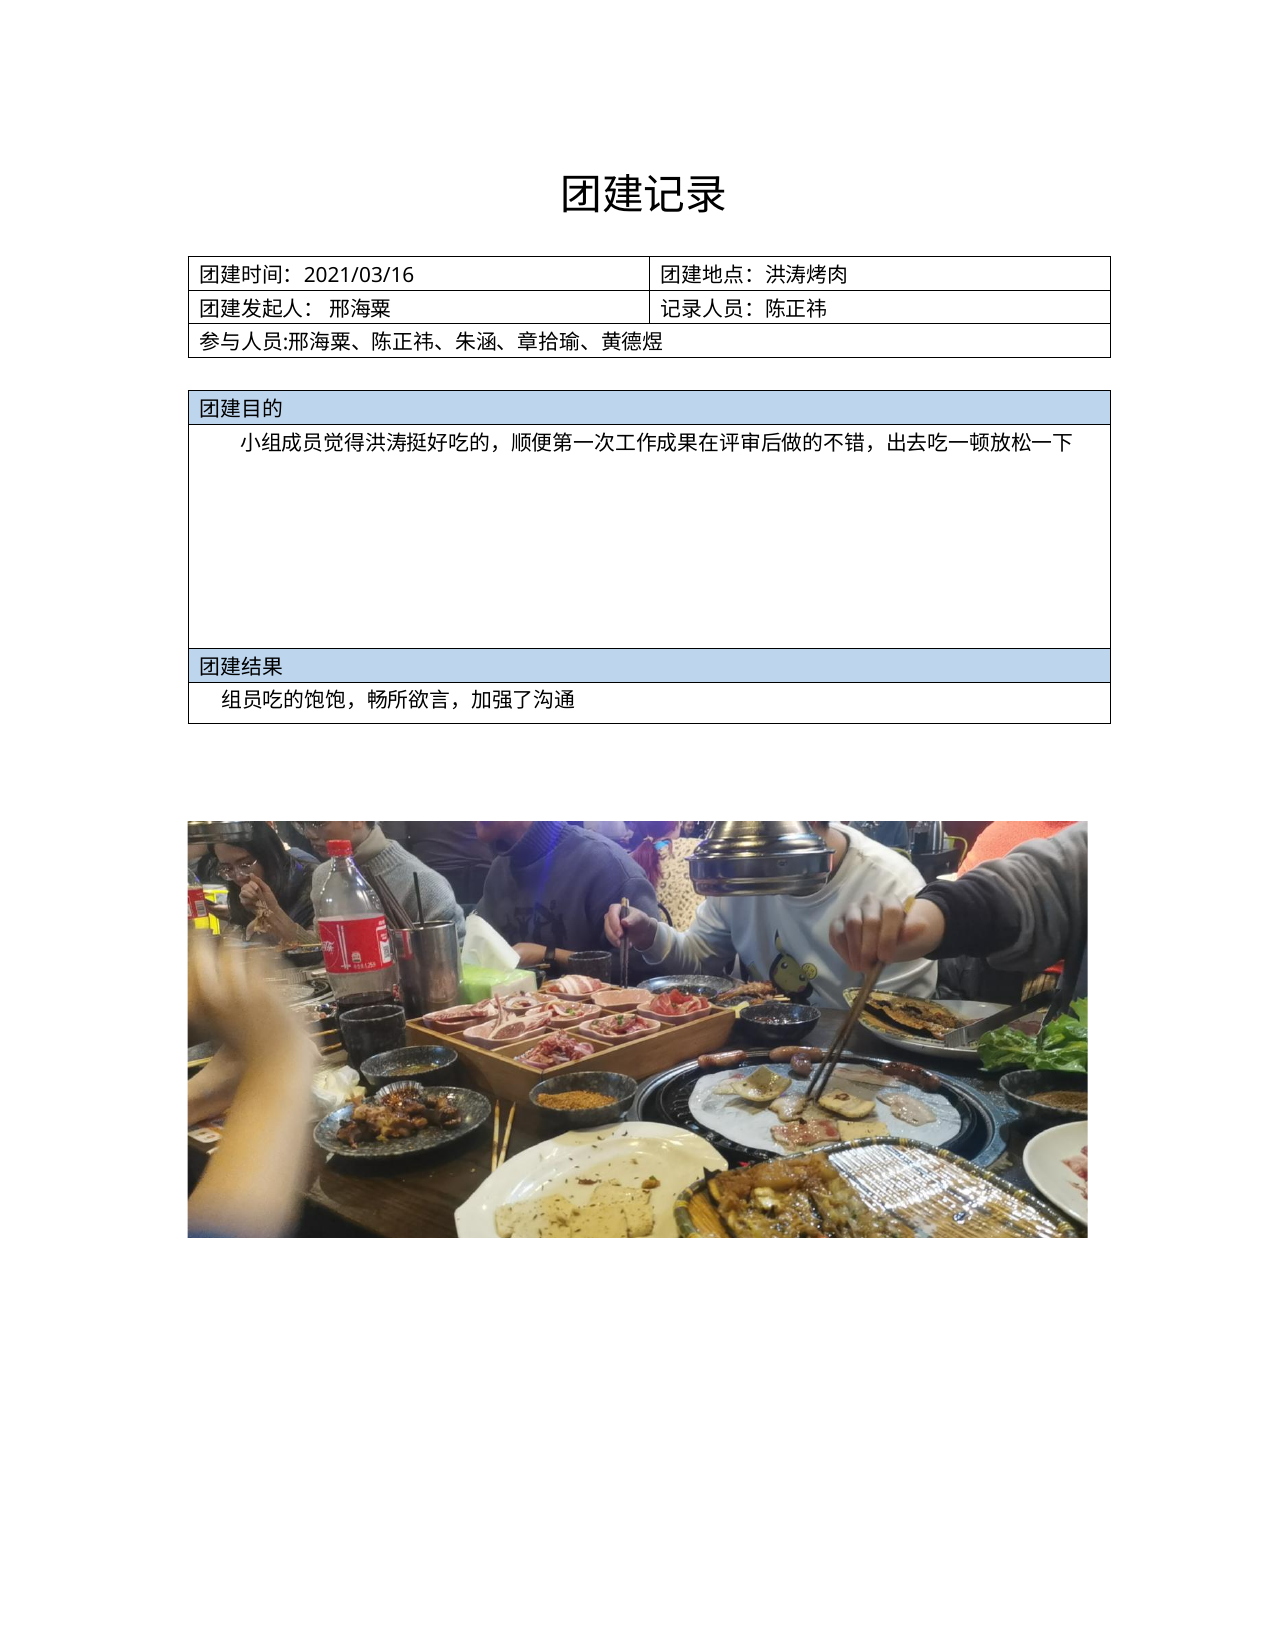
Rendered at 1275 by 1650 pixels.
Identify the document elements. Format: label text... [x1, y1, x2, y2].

table_cell 小组成员觉得洪涛挺好吃的，顺便第一次工作成果在评审后做的不错，出去吃一顿放松一下 [189, 425, 1110, 648]
picture [187, 821, 1088, 1238]
table_cell 组员吃的饱饱，畅所欲言，加强了沟通 [189, 683, 1110, 723]
table_header 团建目的 [189, 391, 1110, 424]
table_cell 参与人员:邢海粟、陈正祎、朱涵、章拾瑜、黄德煜 [189, 324, 1110, 357]
table_cell 团建结果 [189, 649, 1110, 682]
table_header 团建时间：2021/03/16 [189, 257, 649, 290]
text 团建记录 [187, 159, 1087, 224]
table_header 团建地点：洪涛烤肉 [650, 257, 1110, 290]
table_cell 记录人员：陈正祎 [650, 291, 1110, 323]
table_cell 团建发起人： 邢海粟 [189, 291, 649, 323]
